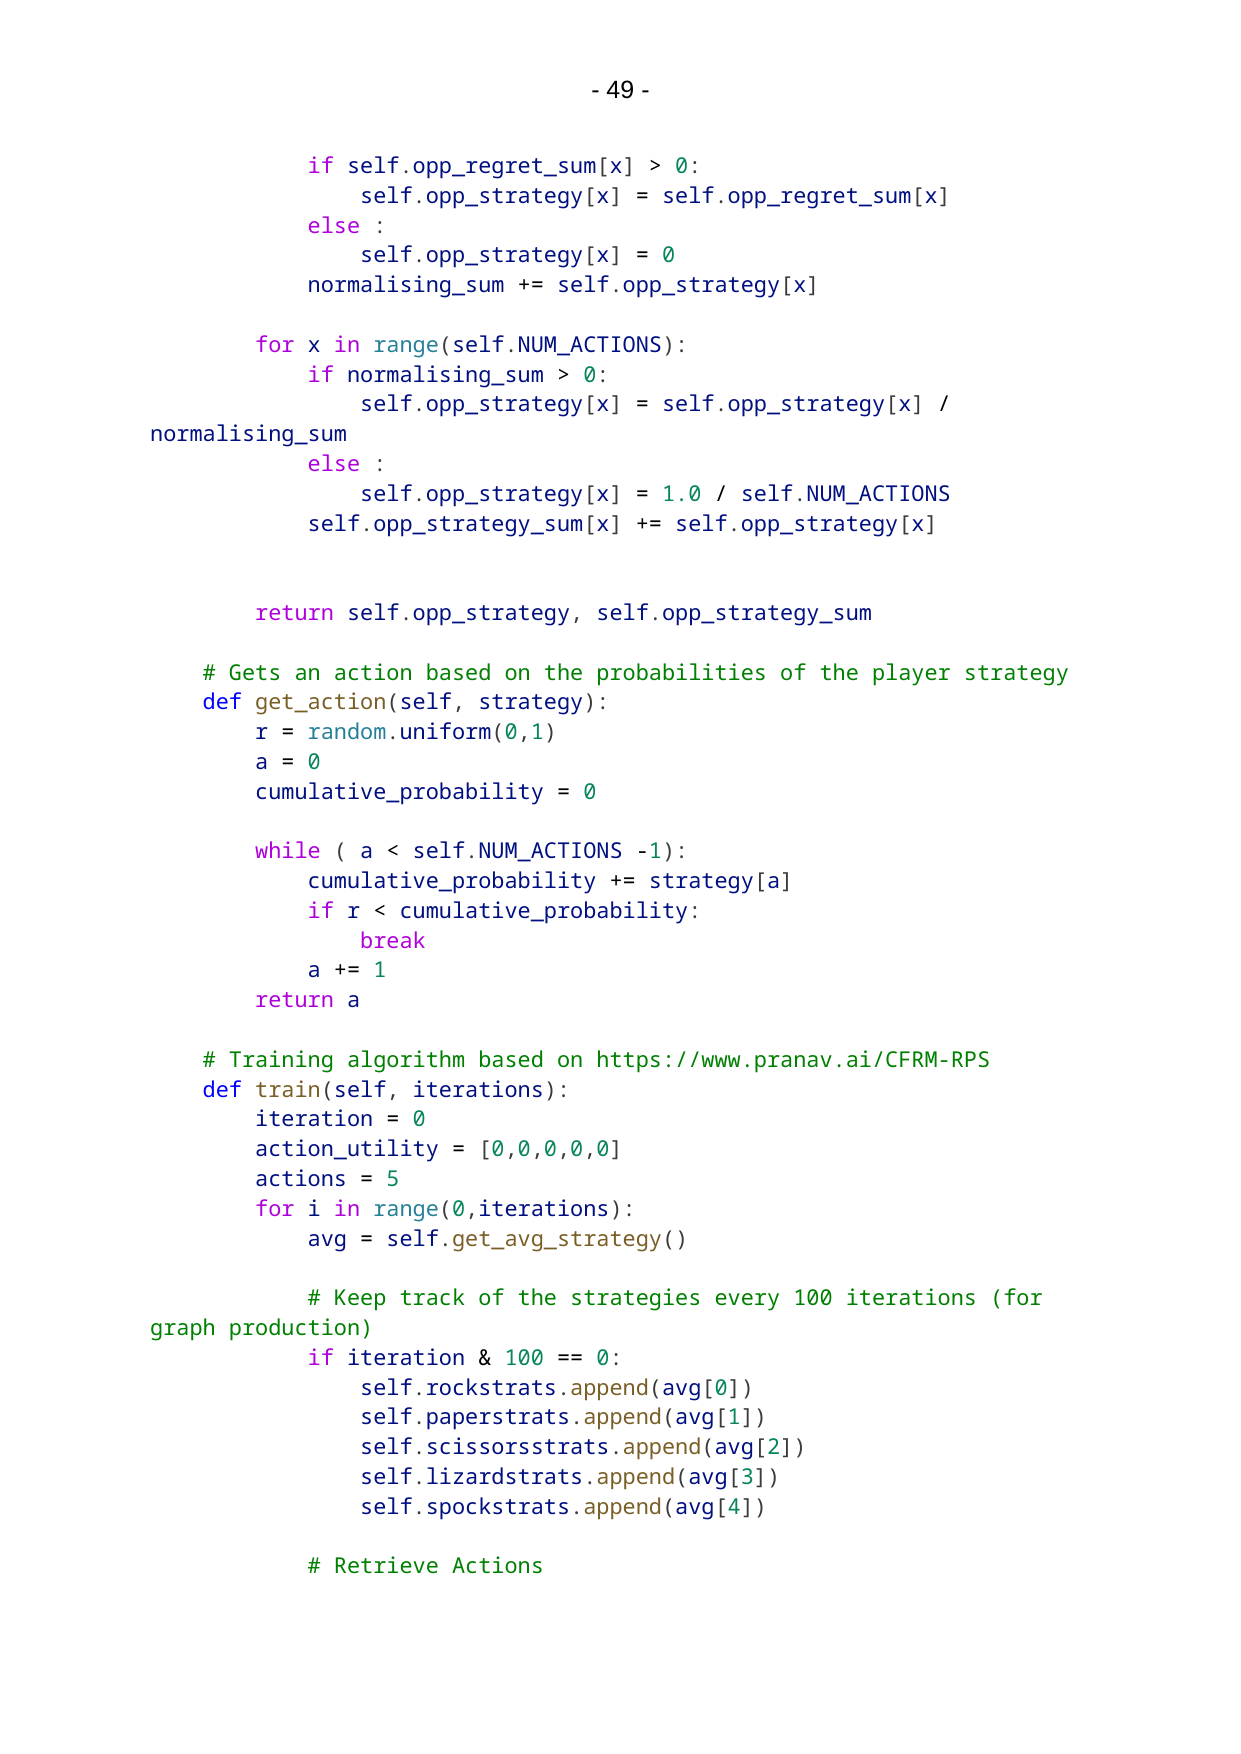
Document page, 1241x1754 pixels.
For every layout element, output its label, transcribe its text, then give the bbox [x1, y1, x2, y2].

text r = random.uniform(0,1) [150, 716, 1090, 746]
text self.opp_strategy[x] = 0 [150, 239, 1090, 269]
text if normalising_sum > 0: [150, 358, 1090, 388]
text return a [150, 984, 1090, 1014]
text self.lizardstrats.append(avg[3]) [150, 1461, 1090, 1491]
text avg = self.get_avg_strategy() [150, 1222, 1090, 1252]
text def get_action(self, strategy): [150, 686, 1090, 716]
text action_utility = [0,0,0,0,0] [150, 1133, 1090, 1163]
text self.paperstrats.append(avg[1]) [150, 1401, 1090, 1431]
text cumulative_probability += strategy[a] [150, 865, 1090, 895]
text a += 1 [150, 954, 1090, 984]
text while ( a < self.NUM_ACTIONS -1): [150, 835, 1090, 865]
text cumulative_probability = 0 [150, 776, 1090, 805]
text if iteration & 100 == 0: [150, 1342, 1090, 1371]
text return self.opp_strategy, self.opp_strategy_sum [150, 597, 1090, 627]
text if r < cumulative_probability: [150, 895, 1090, 924]
text else : [150, 209, 1090, 239]
text break [150, 924, 1090, 954]
text if self.opp_regret_sum[x] > 0: [150, 150, 1090, 180]
text else : [150, 448, 1090, 478]
text for i in range(0,iterations): [150, 1193, 1090, 1222]
text a = 0 [150, 746, 1090, 776]
text # Retrieve Actions [150, 1550, 1090, 1580]
text self.spockstrats.append(avg[4]) [150, 1491, 1090, 1520]
text actions = 5 [150, 1163, 1090, 1193]
text # Gets an action based on the probabilities of the player strategy [150, 656, 1090, 686]
text self.opp_strategy[x] = 1.0 / self.NUM_ACTIONS [150, 478, 1090, 507]
text self.opp_strategy[x] = self.opp_regret_sum[x] [150, 180, 1090, 209]
text def train(self, iterations): [150, 1073, 1090, 1103]
text iteration = 0 [150, 1103, 1090, 1133]
text self.opp_strategy_sum[x] += self.opp_strategy[x] [150, 507, 1090, 537]
text # Keep track of the strategies every 100 iterations (for graph production) [150, 1282, 1090, 1342]
text # Training algorithm based on https://www.pranav.ai/CFRM-RPS [150, 1044, 1090, 1073]
text normalising_sum += self.opp_strategy[x] [150, 269, 1090, 299]
text self.scissorsstrats.append(avg[2]) [150, 1431, 1090, 1461]
text for x in range(self.NUM_ACTIONS): [150, 329, 1090, 358]
text self.opp_strategy[x] = self.opp_strategy[x] / normalising_sum [150, 388, 1090, 448]
text self.rockstrats.append(avg[0]) [150, 1371, 1090, 1401]
